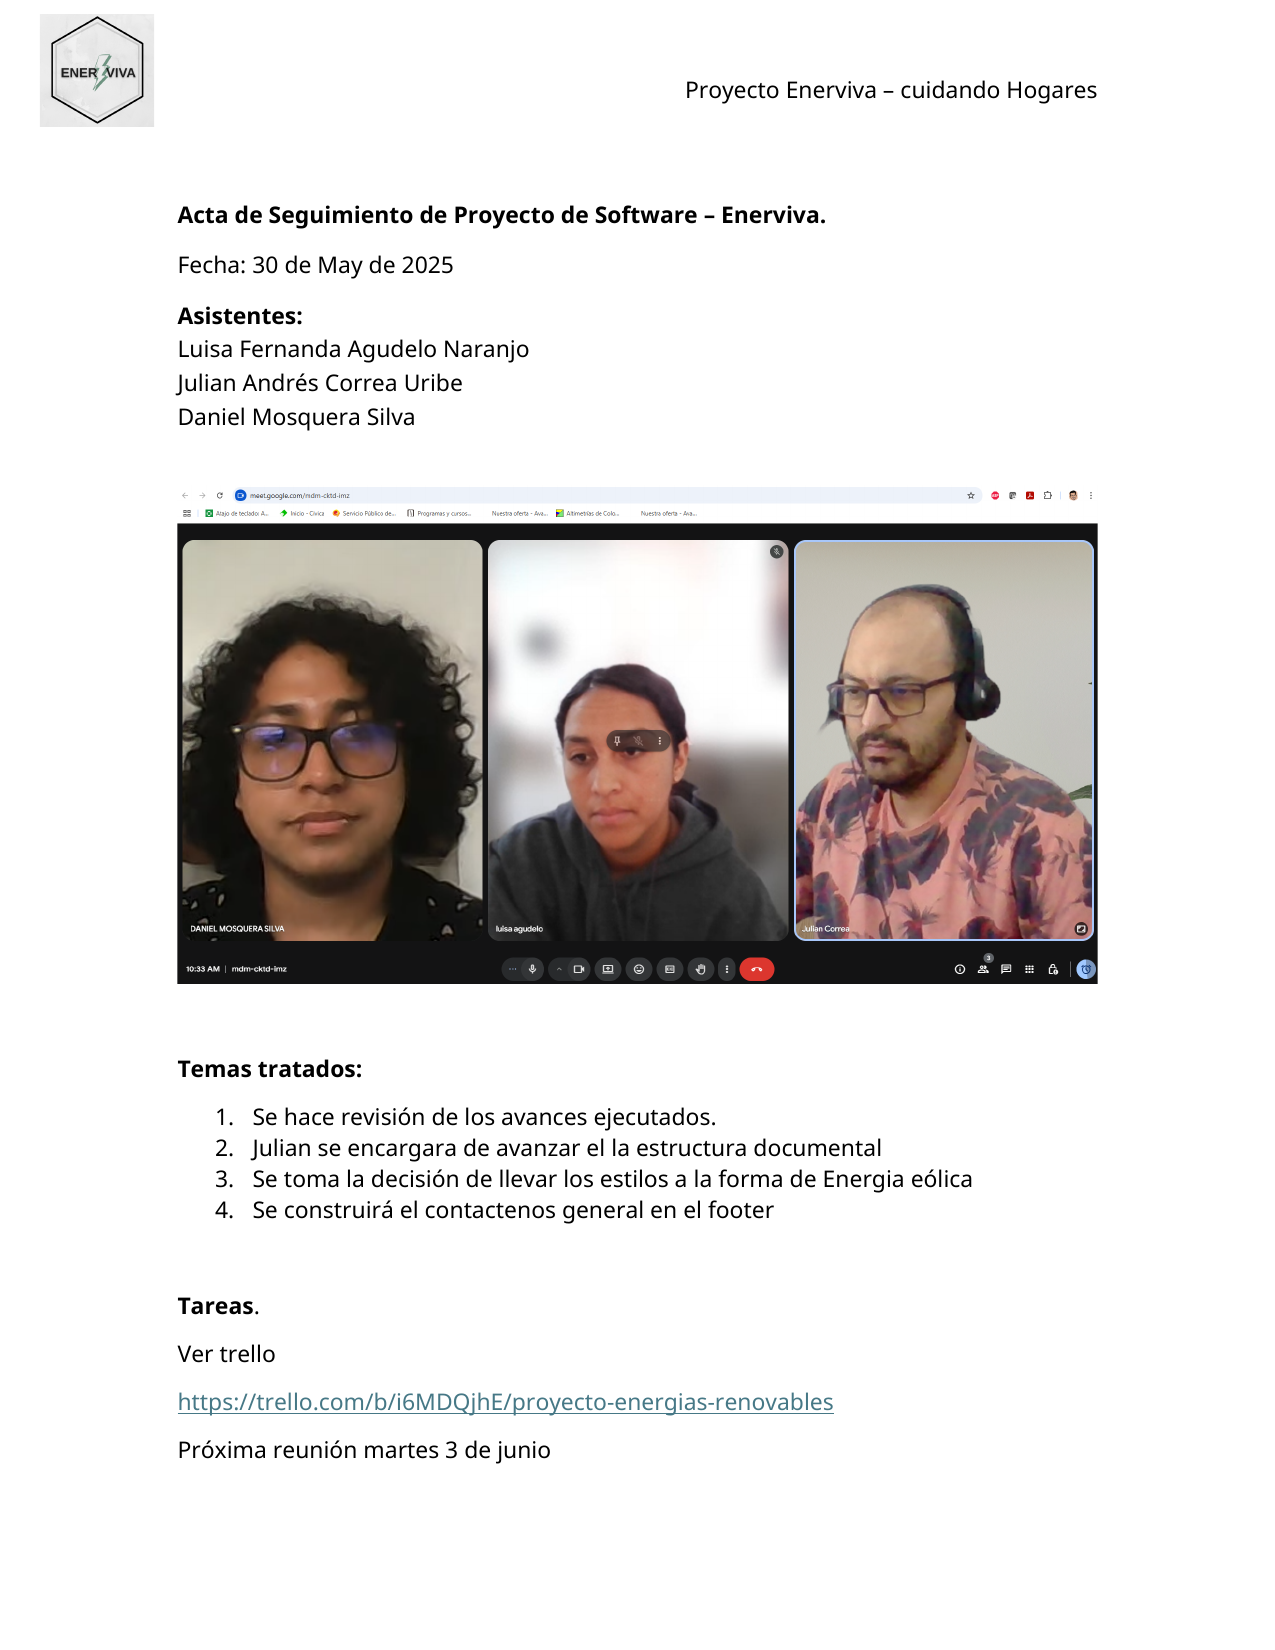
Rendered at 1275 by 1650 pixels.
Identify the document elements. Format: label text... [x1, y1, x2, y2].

list Se construirá el contactenos general en el footer [215, 1194, 1098, 1226]
list Julian se encargara de avanzar el la estructura documental [215, 1132, 1098, 1163]
list Se toma la decisión de llevar los estilos a la forma de Energia eólica [215, 1163, 1098, 1194]
picture [39, 14, 155, 127]
text https://trello.com/b/i6MDQjhE/proyecto-energias-renovables [177, 1386, 1098, 1417]
text Tareas. [177, 1290, 1098, 1322]
text Fecha: 30 de May de 2025 [177, 249, 1098, 280]
list Se hace revisión de los avances ejecutados. [215, 1101, 1098, 1132]
picture [177, 485, 1098, 984]
text Acta de Seguimiento de Proyecto de Software – Enerviva. [177, 199, 1098, 230]
text Asistentes: Luisa Fernanda Agudelo Naranjo Julian Andrés Correa Uribe Daniel Mosquera Silva [177, 299, 1098, 466]
text Próxima reunión martes 3 de junio [177, 1434, 1098, 1465]
text Temas tratados: [177, 1053, 1098, 1084]
text Ver trello [177, 1338, 1098, 1369]
